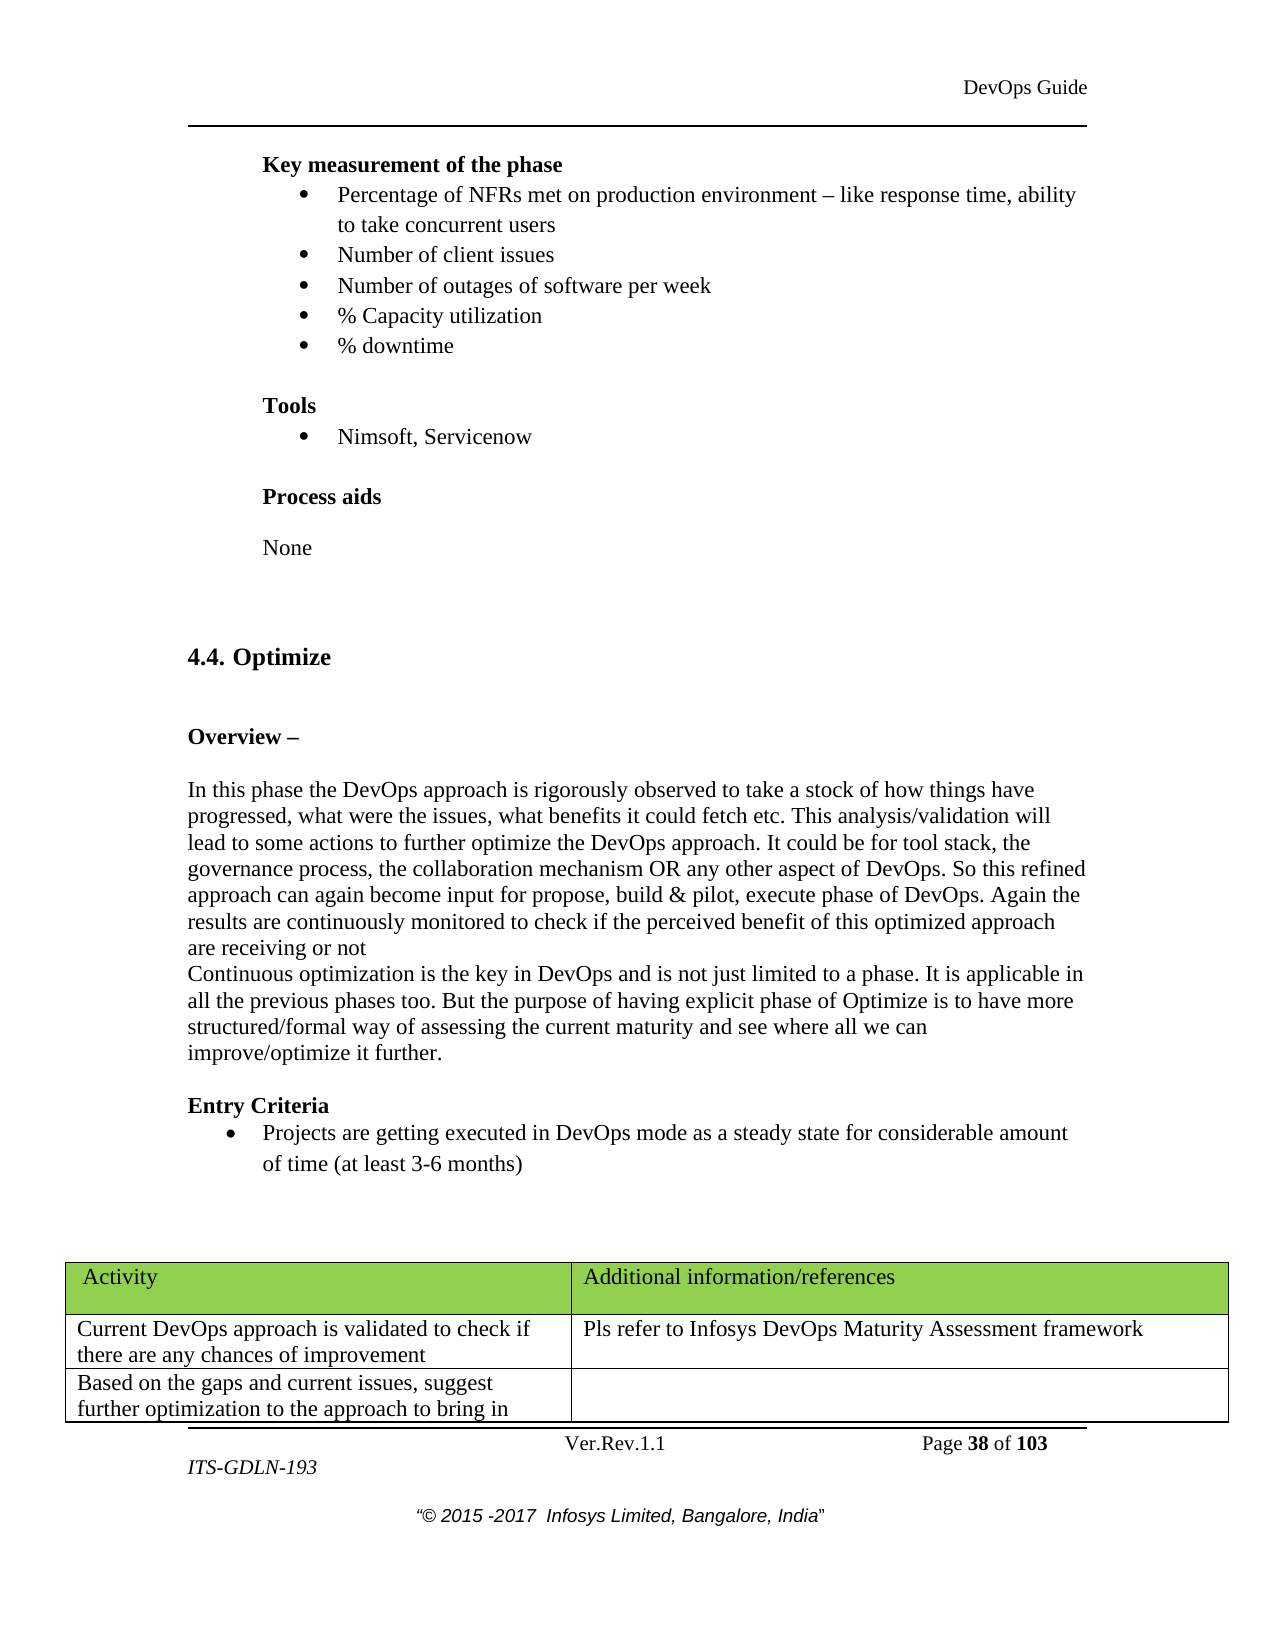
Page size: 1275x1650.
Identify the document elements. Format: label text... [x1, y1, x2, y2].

list Percentage of NFRs met on production environment – like response time, ability to take concurrent users [300, 181, 1087, 238]
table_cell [66, 1369, 571, 1421]
text Overview – [187, 723, 1087, 749]
list Number of client issues [300, 241, 1087, 268]
list Key measurement of the phase [262, 151, 1087, 177]
text In this phase the DevOps approach is rigorously observed to take a stock of how things have progressed, what were the issues, what benefits it could fetch etc. This analysis/validation will lead to some actions to further optimize the DevOps approach. It could be for tool stack, the governance process, the collaboration mechanism OR any other aspect of DevOps. So this refined approach can again become input for propose, build & pilot, execute phase of DevOps. Again the results are continuously monitored to check if the perceived benefit of this optimized approach are receiving or not [187, 776, 1087, 960]
list Tools [262, 392, 1087, 419]
list % downtime [300, 332, 1087, 358]
table_header Activity [66, 1263, 571, 1314]
table_cell [572, 1369, 1228, 1421]
text Continuous optimization is the key in DevOps and is not just limited to a phase. It is applicable in all the previous phases too. But the purpose of having explicit phase of Optimize is to have more structured/formal way of assessing the current maturity and see where all we can improve/optimize it further. [187, 960, 1087, 1066]
subtitle Optimize [187, 642, 1087, 671]
table_header Additional information/references [572, 1263, 1228, 1314]
subtitle Entry Criteria [187, 1092, 1087, 1118]
list Number of outages of software per week [300, 272, 1087, 298]
list Projects are getting executed in DevOps mode as a steady state for considerable amount of time (at least 3-6 months) [225, 1118, 1087, 1177]
list Process aids [262, 483, 1087, 509]
list Nimsoft, Servicenow [300, 423, 1087, 449]
text None [262, 534, 1087, 561]
list % Capacity utilization [300, 302, 1087, 328]
table_cell Current DevOps approach is validated to check if there are any chances of improvement [66, 1315, 571, 1368]
table_cell Pls refer to Infosys DevOps Maturity Assessment framework [572, 1315, 1228, 1368]
